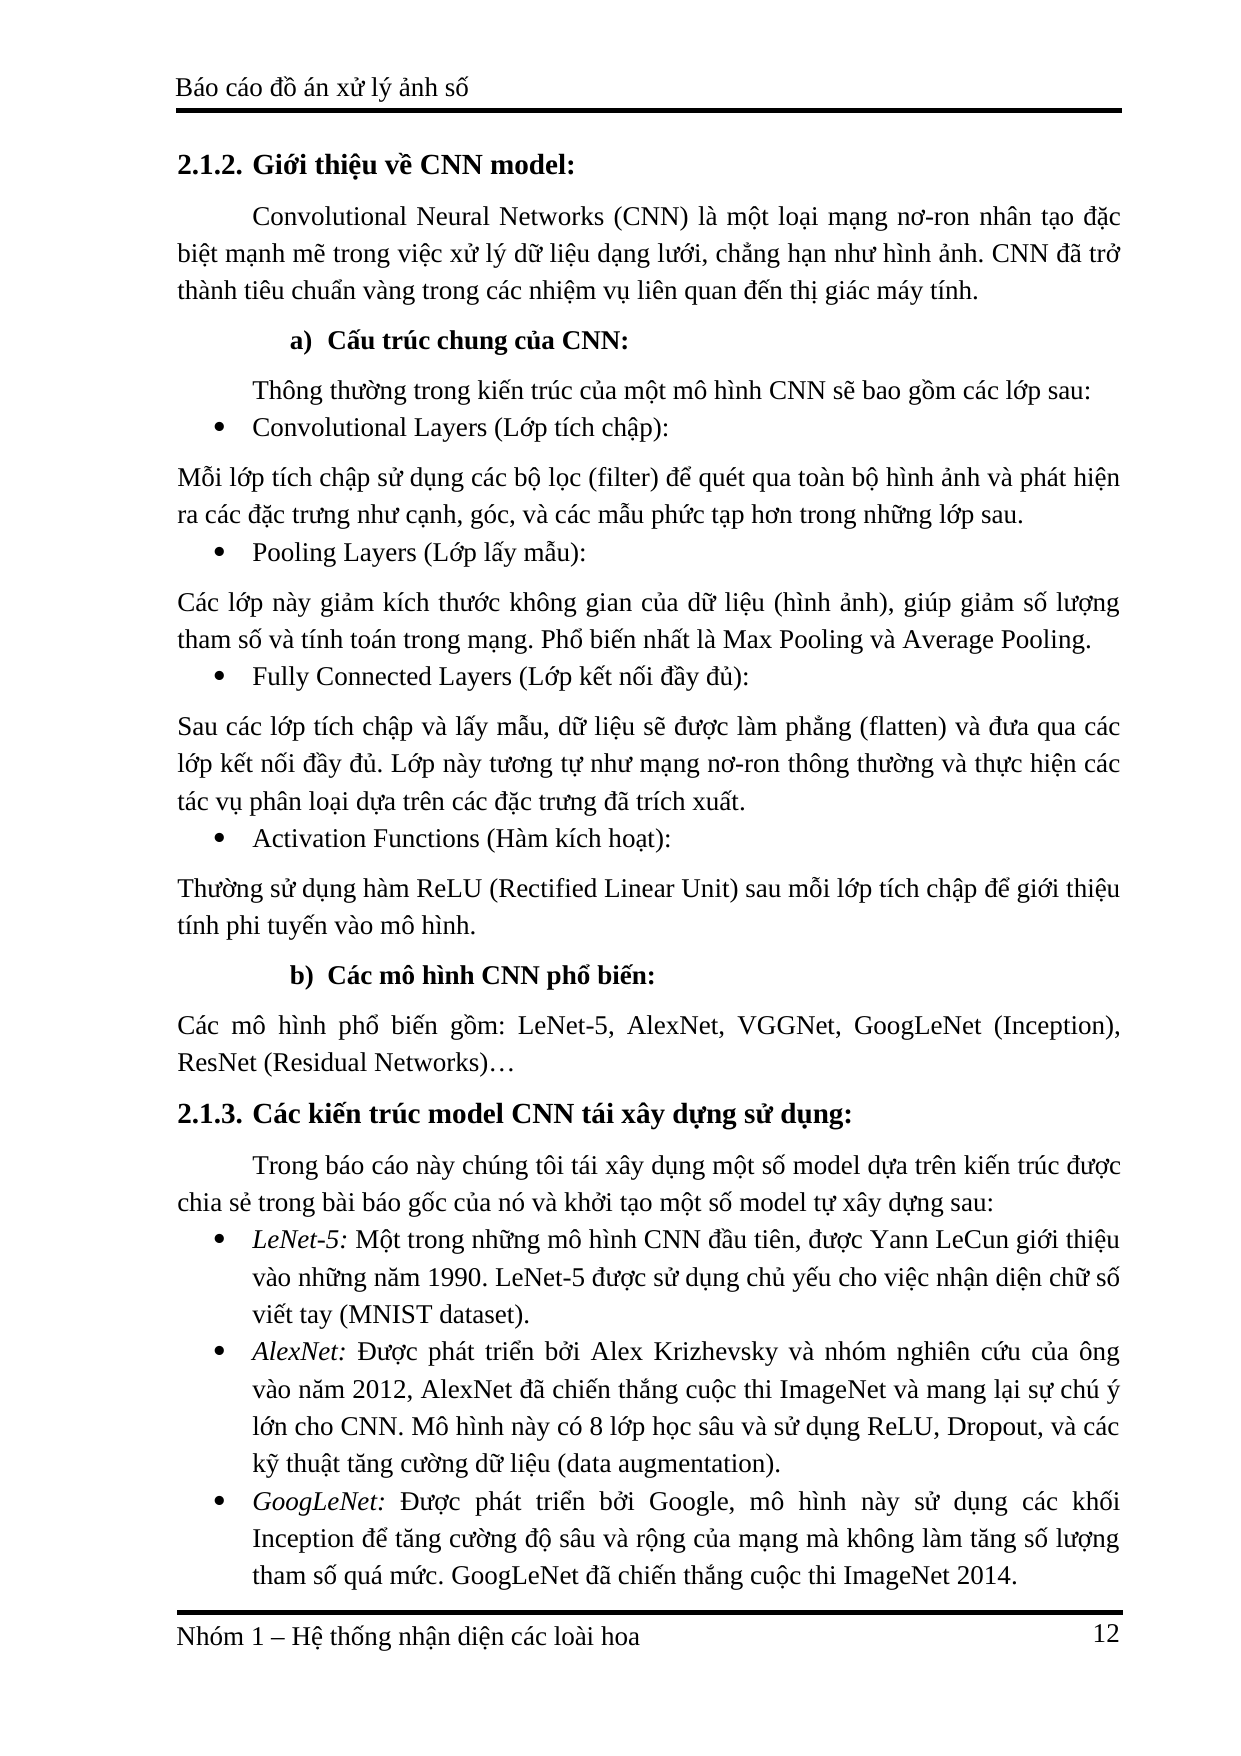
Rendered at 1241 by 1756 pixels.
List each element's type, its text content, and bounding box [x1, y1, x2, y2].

subtitle Các kiến trúc model CNN tái xây dựng sử dụng: [177, 1096, 1122, 1130]
subtitle Các mô hình CNN phổ biến: [289, 959, 1083, 990]
text Convolutional Neural Networks (CNN) là một loại mạng nơ-ron nhân tạo đặc biệt mạnh mẽ trong việc xử lý dữ liệu dạng lưới, chẳng hạn như hình ảnh. CNN đã trở thành tiêu chuẩn vàng trong các nhiệm vụ liên quan đến thị giác máy tính. [177, 200, 1122, 305]
text Trong báo cáo này chúng tôi tái xây dụng một số model dựa trên kiến trúc được chia sẻ trong bài báo gốc của nó và khởi tạo một số model tự xây dựng sau: [177, 1149, 1122, 1217]
text Các lớp này giảm kích thước không gian của dữ liệu (hình ảnh), giúp giảm số lượng tham số và tính toán trong mạng. Phổ biến nhất là Max Pooling và Average Pooling. [177, 586, 1122, 654]
list GoogLeNet: Được phát triển bởi Google, mô hình này sử dụng các khối Inception để tăng cường độ sâu và rộng của mạng mà không làm tăng số lượng tham số quá mức. GoogLeNet đã chiến thắng cuộc thi ImageNet 2014. [214, 1485, 1122, 1591]
text Thông thường trong kiến trúc của một mô hình CNN sẽ bao gồm các lớp sau: [177, 374, 1122, 405]
list Pooling Layers (Lớp lấy mẫu): [214, 536, 1122, 567]
list AlexNet: Được phát triển bởi Alex Krizhevsky và nhóm nghiên cứu của ông vào năm 2012, AlexNet đã chiến thắng cuộc thi ImageNet và mang lại sự chú ý lớn cho CNN. Mô hình này có 8 lớp học sâu và sử dụng ReLU, Dropout, và các kỹ thuật tăng cường dữ liệu (data augmentation). [214, 1335, 1122, 1478]
text Sau các lớp tích chập và lấy mẫu, dữ liệu sẽ được làm phẳng (flatten) và đưa qua các lớp kết nối đầy đủ. Lớp này tương tự như mạng nơ-ron thông thường và thực hiện các tác vụ phân loại dựa trên các đặc trưng đã trích xuất. [177, 710, 1122, 816]
subtitle Giới thiệu về CNN model: [177, 147, 1122, 181]
text Thường sử dụng hàm ReLU (Rectified Linear Unit) sau mỗi lớp tích chập để giới thiệu tính phi tuyến vào mô hình. [177, 872, 1122, 941]
list Convolutional Layers (Lớp tích chập): [214, 411, 1122, 442]
text Mỗi lớp tích chập sử dụng các bộ lọc (filter) để quét qua toàn bộ hình ảnh và phát hiện ra các đặc trưng như cạnh, góc, và các mẫu phức tạp hơn trong những lớp sau. [177, 461, 1122, 529]
text Các mô hình phổ biến gồm: LeNet-5, AlexNet, VGGNet, GoogLeNet (Inception), ResNet (Residual Networks)… [177, 1009, 1122, 1077]
list LeNet-5: Một trong những mô hình CNN đầu tiên, được Yann LeCun giới thiệu vào những năm 1990. LeNet-5 được sử dụng chủ yếu cho việc nhận diện chữ số viết tay (MNIST dataset). [214, 1223, 1122, 1329]
subtitle Cấu trúc chung của CNN: [289, 324, 1083, 355]
list Activation Functions (Hàm kích hoạt): [214, 822, 1122, 853]
list Fully Connected Layers (Lớp kết nối đầy đủ): [214, 660, 1122, 692]
